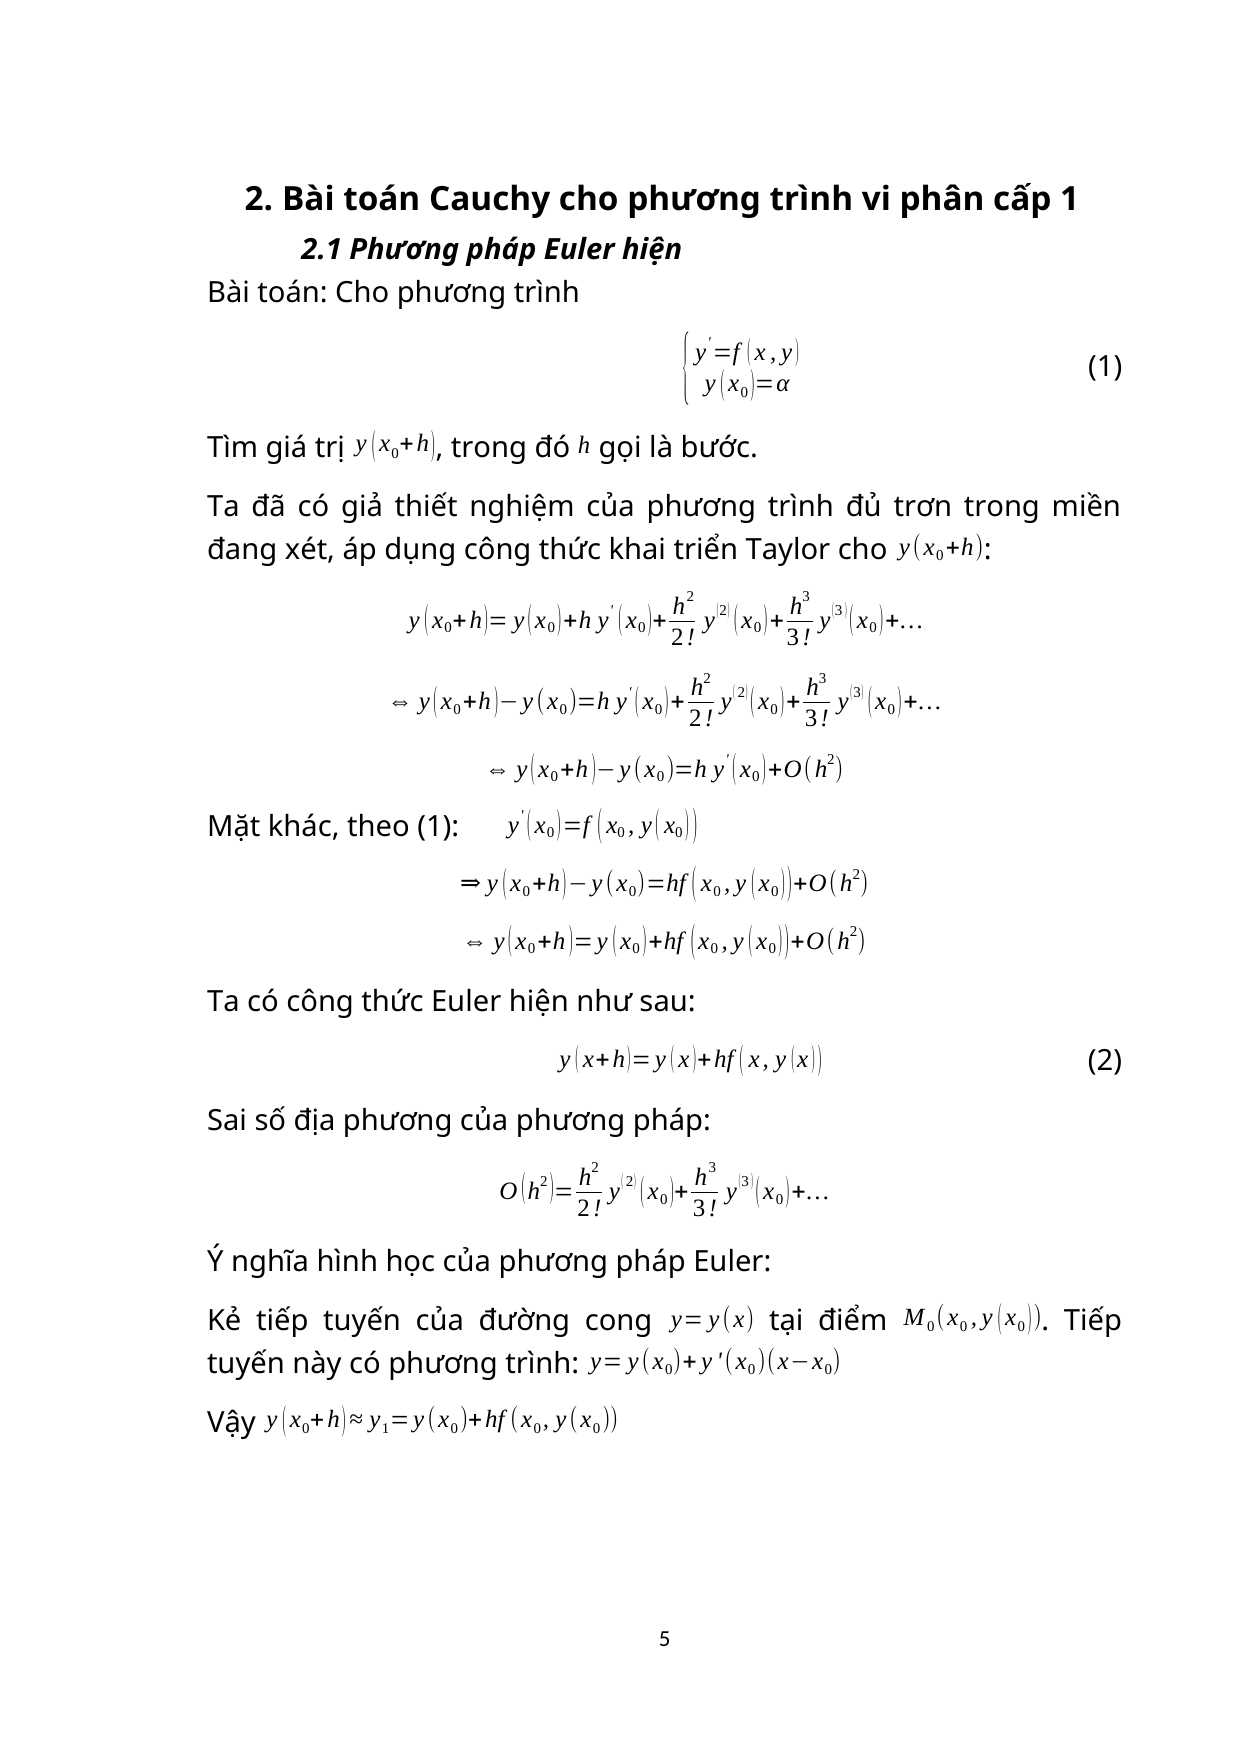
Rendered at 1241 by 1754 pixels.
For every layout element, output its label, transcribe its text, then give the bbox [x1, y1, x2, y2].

text Sai số địa phương của phương pháp: [207, 1099, 1122, 1139]
text (2) [207, 1039, 1122, 1079]
text Kẻ tiếp tuyến của đường cong tại điểm . Tiếp tuyến này có phương trình: [207, 1299, 1122, 1382]
text Tìm giá trị , trong đó gọi là bước. [207, 426, 1122, 466]
subtitle Bài toán Cauchy cho phương trình vi phân cấp 1 [244, 175, 1122, 220]
text Ta đã có giả thiết nghiệm của phương trình đủ trơn trong miền đang xét, áp dụng công thức khai triển Taylor cho : [207, 485, 1122, 568]
text Vậy [207, 1402, 1122, 1441]
text Bài toán: Cho phương trình [207, 271, 1122, 311]
text Ta có công thức Euler hiện như sau: [207, 980, 1122, 1020]
text Ý nghĩa hình học của phương pháp Euler: [207, 1240, 1122, 1280]
subtitle 2.1 Phương pháp Euler hiện [301, 228, 1122, 268]
text Mặt khác, theo (1): [207, 806, 1122, 845]
list (1) [207, 330, 1122, 406]
